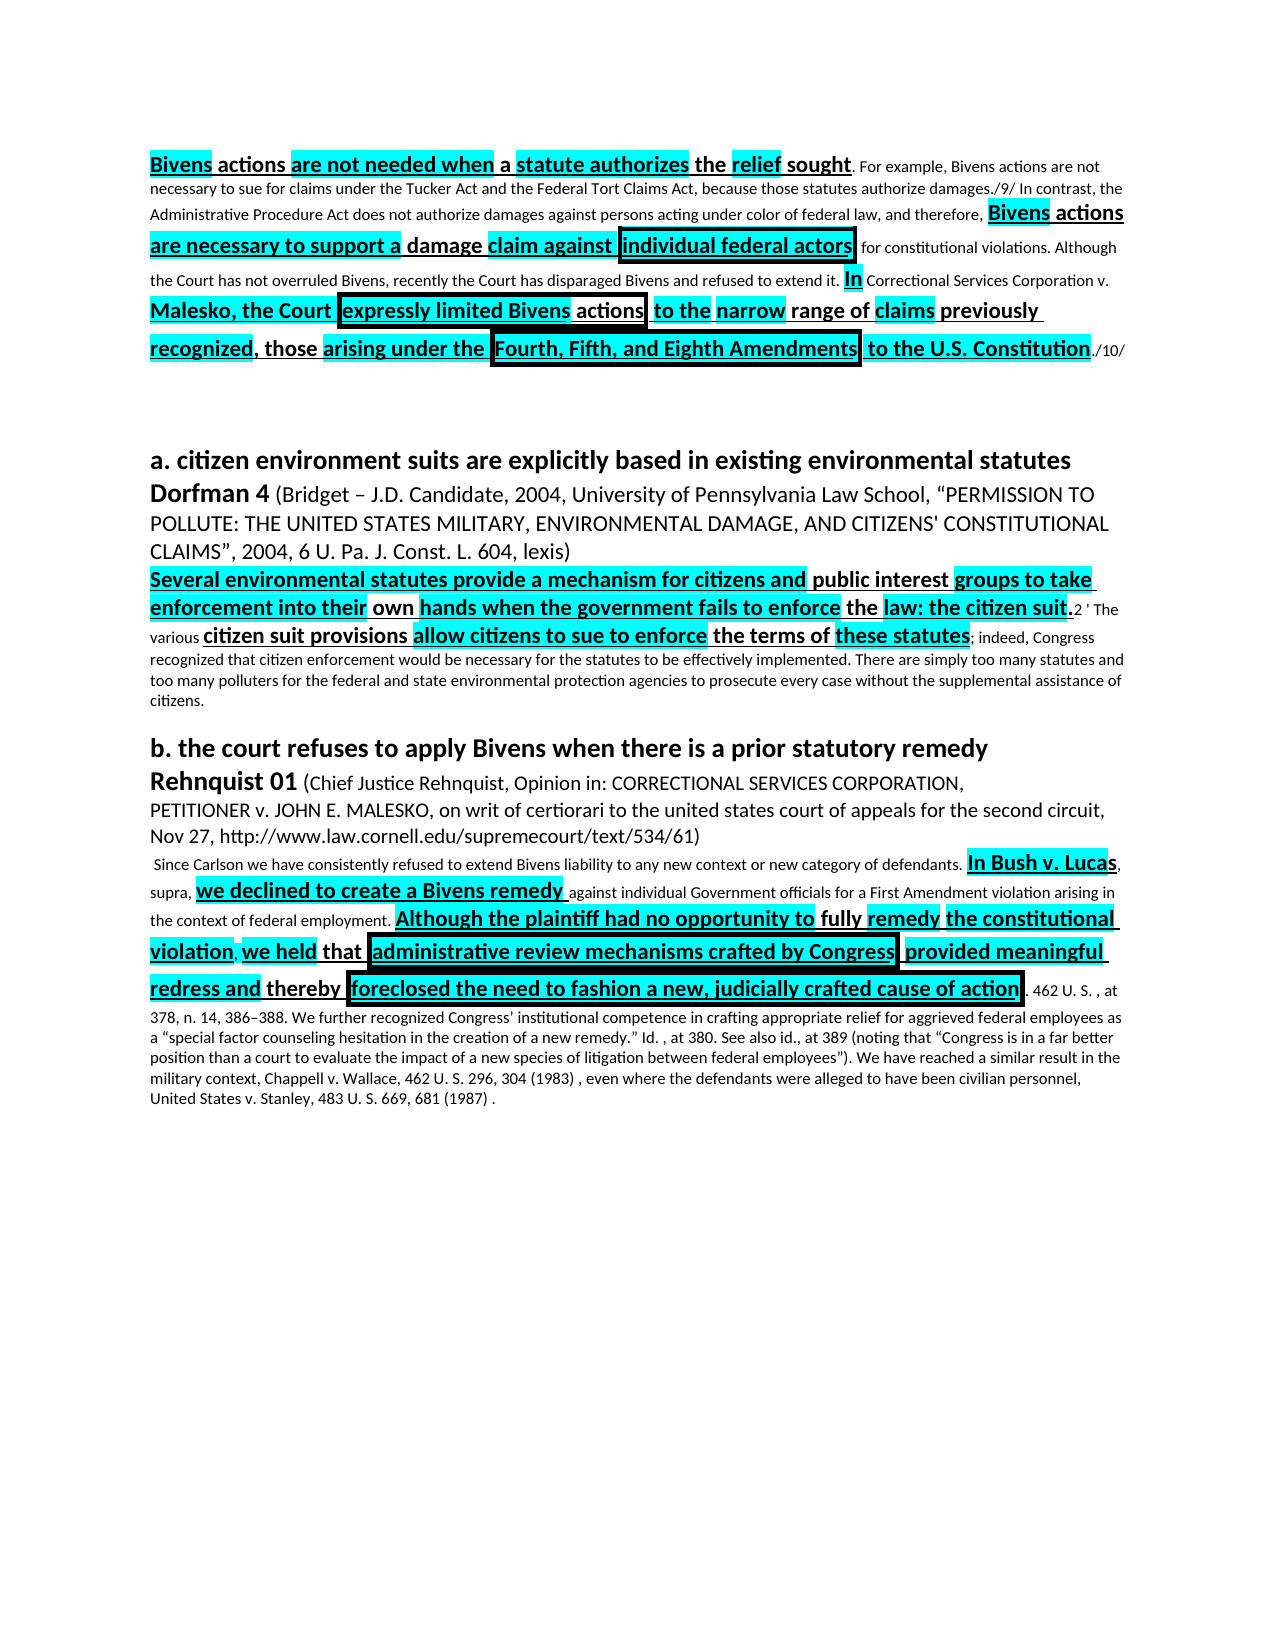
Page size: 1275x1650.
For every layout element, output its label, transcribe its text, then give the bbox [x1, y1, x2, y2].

text Bivens actions are not needed when a statute authorizes the relief sought. For example, Bivens actions are not necessary to sue for claims under the Tucker Act and the Federal Tort Claims Act, because those statutes authorize damages./9/ In contrast, the Administrative Procedure Act does not authorize damages against persons acting under color of federal law, and therefore, Bivens actions are necessary to support a damage claim against individual federal actors for constitutional violations. Although the Court has not overruled Bivens, recently the Court has disparaged Bivens and refused to extend it. In Correctional Services Corporation v. Malesko, the Court expressly limited Bivens actions to the narrow range of claims previously recognized, those arising under the Fourth, Fifth, and Eighth Amendments to the U.S. Constitution./10/ [150, 150, 1125, 367]
subtitle a. citizen environment suits are explicitly based in existing environmental statutes [150, 443, 1125, 476]
text Rehnquist 01 (Chief Justice Rehnquist, Opinion in: CORRECTIONAL SERVICES CORPORATION, [150, 764, 1125, 797]
text Since Carlson we have consistently refused to extend Bivens liability to any new context or new category of defendants. In Bush v. Lucas, supra, we declined to create a Bivens remedy against individual Government officials for a First Amendment violation arising in the context of federal employment. Although the plaintiff had no opportunity to fully remedy the constitutional violation, we held that administrative review mechanisms crafted by Congress provided meaningful redress and thereby foreclosed the need to fashion a new, judicially crafted cause of action. 462 U. S. , at 378, n. 14, 386–388. We further recognized Congress’ institutional competence in crafting appropriate relief for aggrieved federal employees as a “special factor counseling hesitation in the creation of a new remedy.” Id. , at 380. See also id., at 389 (noting that “Congress is in a far better position than a court to evaluate the impact of a new species of litigation between federal employees”). We have reached a similar result in the military context, Chappell v. Wallace, 462 U. S. 296, 304 (1983) , even where the defendants were alleged to have been civilian personnel, United States v. Stanley, 483 U. S. 669, 681 (1987) . [150, 848, 1125, 1109]
text Several environmental statutes provide a mechanism for citizens and public interest groups to take enforcement into their own hands when the government fails to enforce the law: the citizen suit.2 ' The various citizen suit provisions allow citizens to sue to enforce the terms of these statutes; indeed, Congress recognized that citizen enforcement would be necessary for the statutes to be effectively implemented. There are simply too many statutes and too many polluters for the federal and state environmental protection agencies to prosecute every case without the supplemental assistance of citizens. [150, 566, 1125, 711]
text PETITIONER v. JOHN E. MALESKO, on writ of certiorari to the united states court of appeals for the second circuit, Nov 27, http://www.law.cornell.edu/supremecourt/text/534/61) [150, 797, 1125, 848]
text Dorfman 4 (Bridget – J.D. Candidate, 2004, University of Pennsylvania Law School, “PERMISSION TO POLLUTE: THE UNITED STATES MILITARY, ENVIRONMENTAL DAMAGE, AND CITIZENS' CONSTITUTIONAL CLAIMS”, 2004, 6 U. Pa. J. Const. L. 604, lexis) [150, 476, 1125, 566]
subtitle b. the court refuses to apply Bivens when there is a prior statutory remedy [150, 731, 1125, 764]
